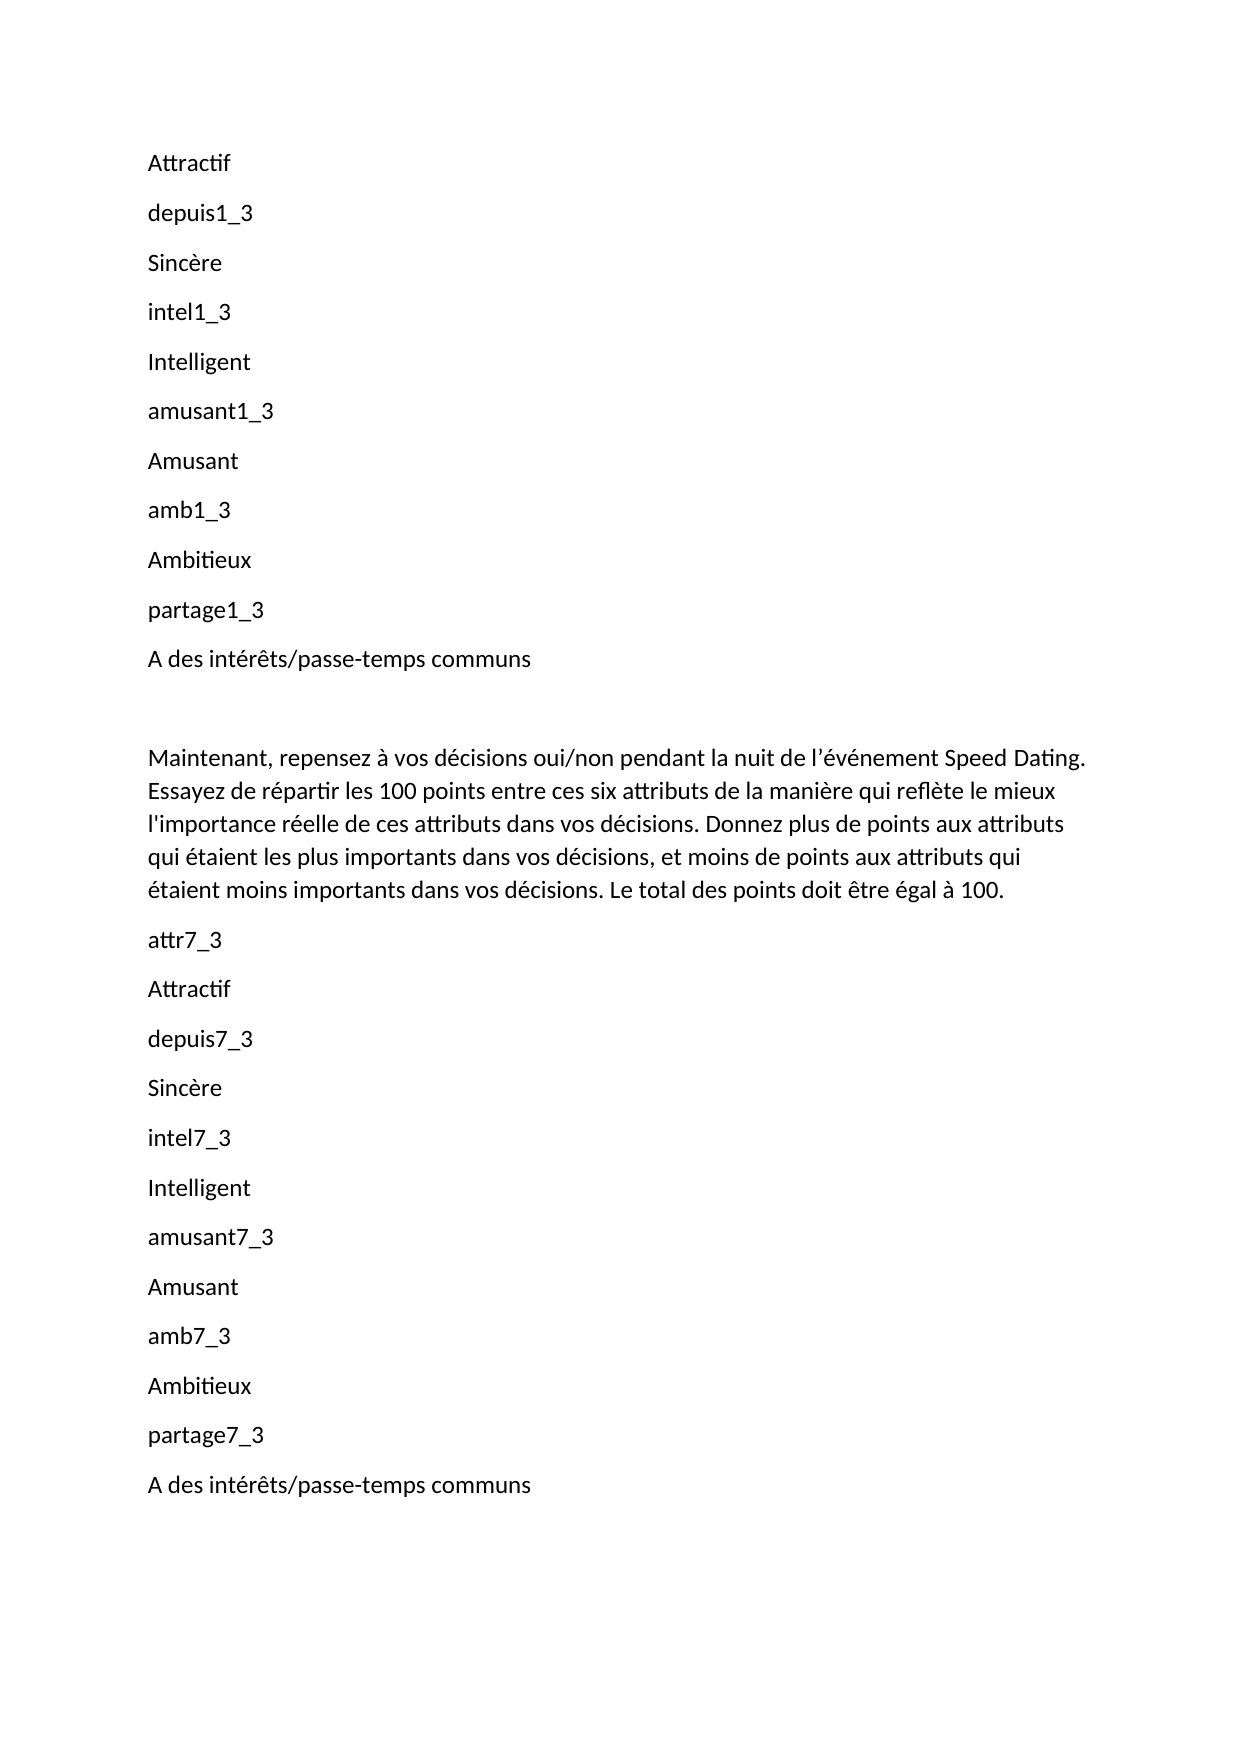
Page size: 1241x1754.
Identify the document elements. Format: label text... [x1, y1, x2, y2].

text partage1_3 [148, 594, 1093, 624]
text Intelligent [148, 346, 1093, 376]
text depuis1_3 [148, 197, 1093, 228]
text attr7_3 [148, 924, 1093, 954]
text Intelligent [148, 1172, 1093, 1202]
text Maintenant, repensez à vos décisions oui/non pendant la nuit de l’événement Speed ​​Dating. Essayez de répartir les 100 points entre ces six attributs de la manière qui reflète le mieux l'importance réelle de ces attributs dans vos décisions. Donnez plus de points aux attributs qui étaient les plus importants dans vos décisions, et moins de points aux attributs qui étaient moins importants dans vos décisions. Le total des points doit être égal à 100. [148, 743, 1093, 905]
text amusant1_3 [148, 396, 1093, 426]
text depuis7_3 [148, 1023, 1093, 1053]
text amb1_3 [148, 495, 1093, 525]
text Ambitieux [148, 1370, 1093, 1401]
text partage7_3 [148, 1420, 1093, 1450]
text A des intérêts/passe-temps communs [148, 643, 1093, 674]
text Attractif [148, 973, 1093, 1004]
text Ambitieux [148, 544, 1093, 575]
text Amusant [148, 1271, 1093, 1301]
text intel7_3 [148, 1122, 1093, 1153]
text Sincère [148, 1073, 1093, 1103]
text Sincère [148, 247, 1093, 277]
text amb7_3 [148, 1321, 1093, 1351]
text amusant7_3 [148, 1221, 1093, 1252]
text intel1_3 [148, 296, 1093, 327]
text Amusant [148, 445, 1093, 476]
text A des intérêts/passe-temps communs [148, 1469, 1093, 1500]
text Attractif [148, 148, 1093, 178]
